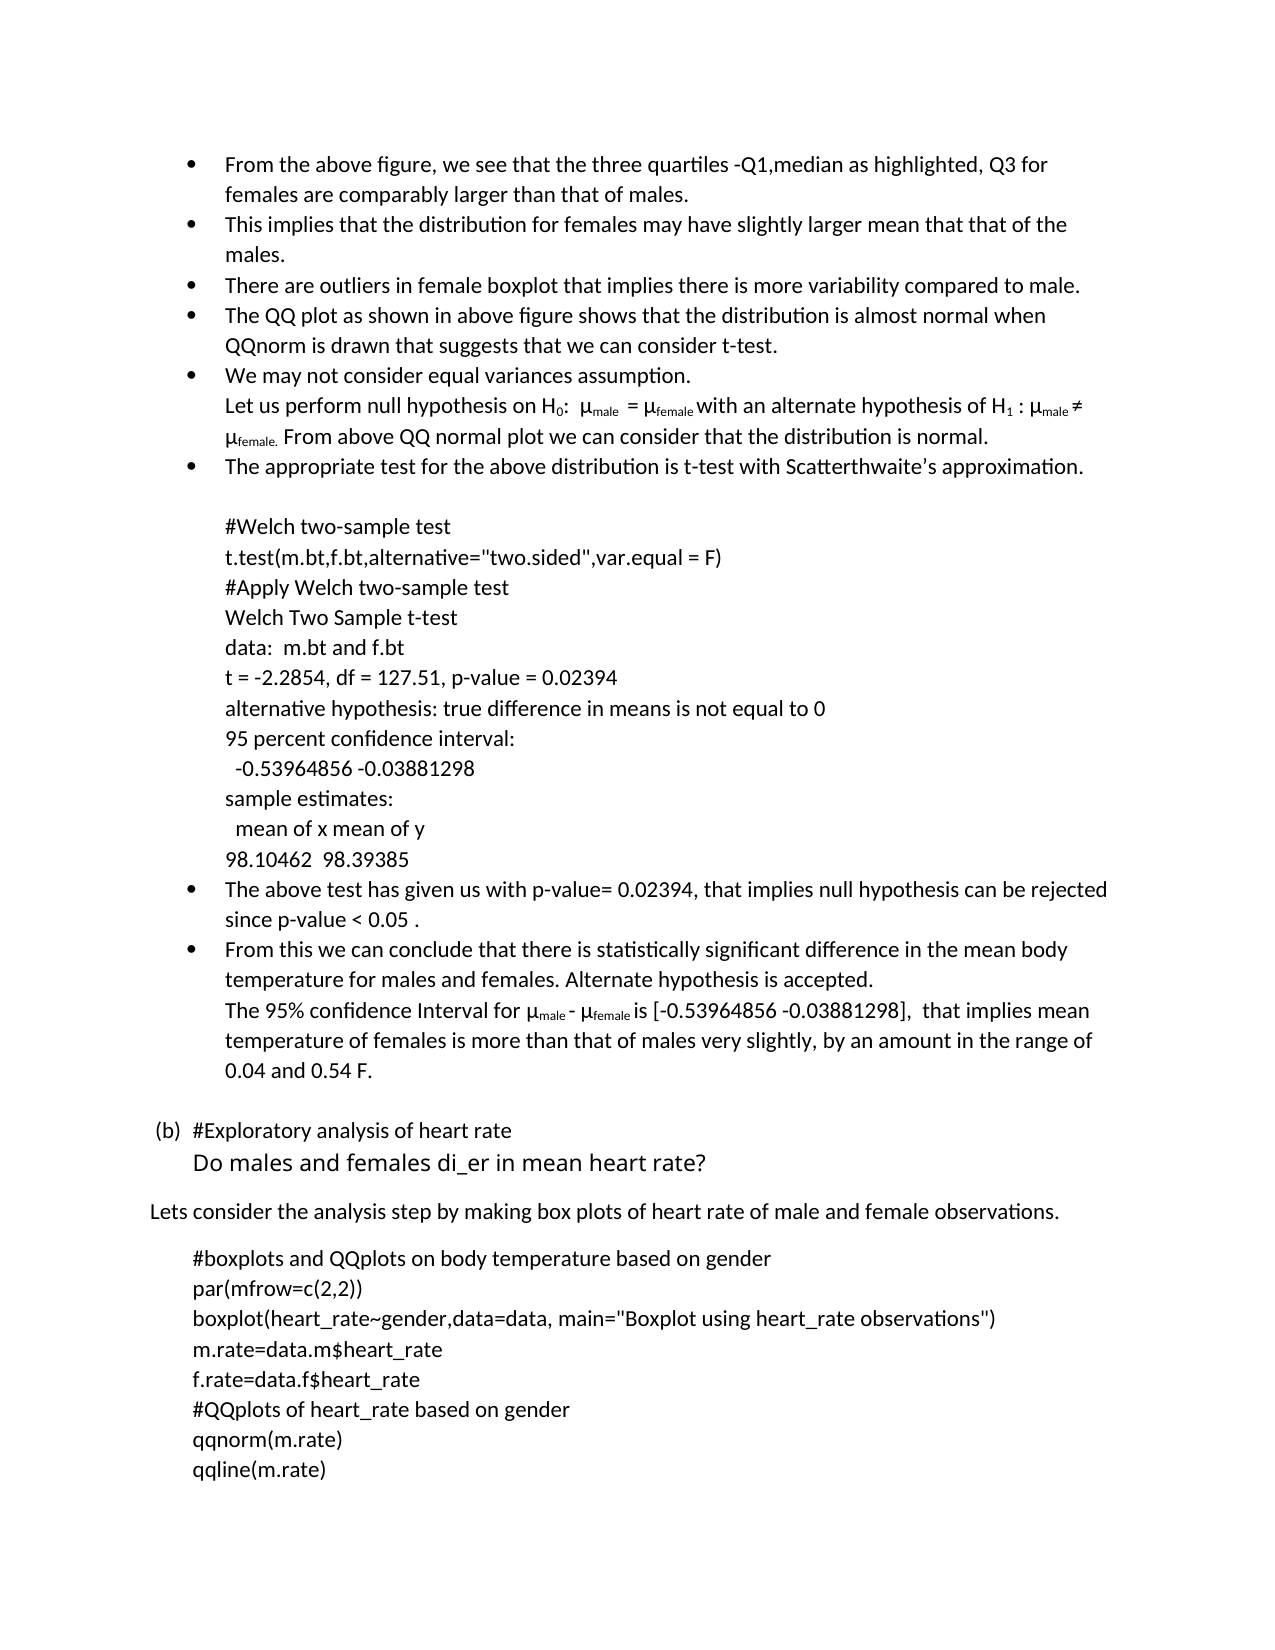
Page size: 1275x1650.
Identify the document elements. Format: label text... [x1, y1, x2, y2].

list 95 percent confidence interval: [225, 724, 1125, 752]
list This implies that the distribution for females may have slightly larger mean that that of the males. [187, 210, 1125, 269]
list #Welch two-sample test [225, 512, 1125, 541]
list #Exploratory analysis of heart rate [155, 1117, 1125, 1145]
list The 95% confidence Interval for µmale - µfemale is [-0.53964856 -0.03881298], that implies mean temperature of females is more than that of males very slightly, by an amount in the range of 0.04 and 0.54 F. [225, 996, 1125, 1084]
list boxplot(heart_rate~gender,data=data, main="Boxplot using heart_rate observations") [192, 1304, 1125, 1333]
list t.test(m.bt,f.bt,alternative="two.sided",var.equal = F) [225, 543, 1125, 571]
list #QQplots of heart_rate based on gender [192, 1395, 1125, 1423]
list data: m.bt and f.bt [225, 633, 1125, 661]
list par(mfrow=c(2,2)) [192, 1274, 1125, 1302]
list The above test has given us with p-value= 0.02394, that implies null hypothesis can be rejected since p-value < 0.05 . [187, 875, 1125, 933]
list sample estimates: [225, 784, 1125, 812]
list #Apply Welch two-sample test [225, 573, 1125, 601]
list qqline(m.rate) [192, 1456, 1125, 1484]
list From the above figure, we see that the three quartiles -Q1,median as highlighted, Q3 for females are comparably larger than that of males. [187, 150, 1125, 208]
list The QQ plot as shown in above figure shows that the distribution is almost normal when QQnorm is drawn that suggests that we can consider t-test. [187, 301, 1125, 359]
list qqnorm(m.rate) [192, 1425, 1125, 1453]
list There are outliers in female boxplot that implies there is more variability compared to male. [187, 271, 1125, 299]
list From this we can conclude that there is statistically significant difference in the mean body temperature for males and females. Alternate hypothesis is accepted. [187, 935, 1125, 994]
text Lets consider the analysis step by making box plots of heart rate of male and female observations. [150, 1197, 1125, 1225]
list The appropriate test for the above distribution is t-test with Scatterthwaite’s approximation. [187, 452, 1125, 480]
list mean of x mean of y [225, 814, 1125, 843]
list f.rate=data.f$heart_rate [192, 1365, 1125, 1393]
list We may not consider equal variances assumption. [187, 361, 1125, 389]
list -0.53964856 -0.03881298 [225, 754, 1125, 782]
list #boxplots and QQplots on body temperature based on gender [192, 1244, 1125, 1272]
list 98.10462 98.39385 [225, 845, 1125, 873]
list Welch Two Sample t-test [225, 603, 1125, 631]
list alternative hypothesis: true difference in means is not equal to 0 [225, 694, 1125, 722]
list t = -2.2854, df = 127.51, p-value = 0.02394 [225, 663, 1125, 692]
list Let us perform null hypothesis on H0: µmale = µfemale with an alternate hypothesis of H1 : µmale ≠ µfemale. From above QQ normal plot we can consider that the distribution is normal. [225, 392, 1125, 450]
list Do males and females di_er in mean heart rate? [192, 1147, 1125, 1178]
list m.rate=data.m$heart_rate [192, 1335, 1125, 1363]
